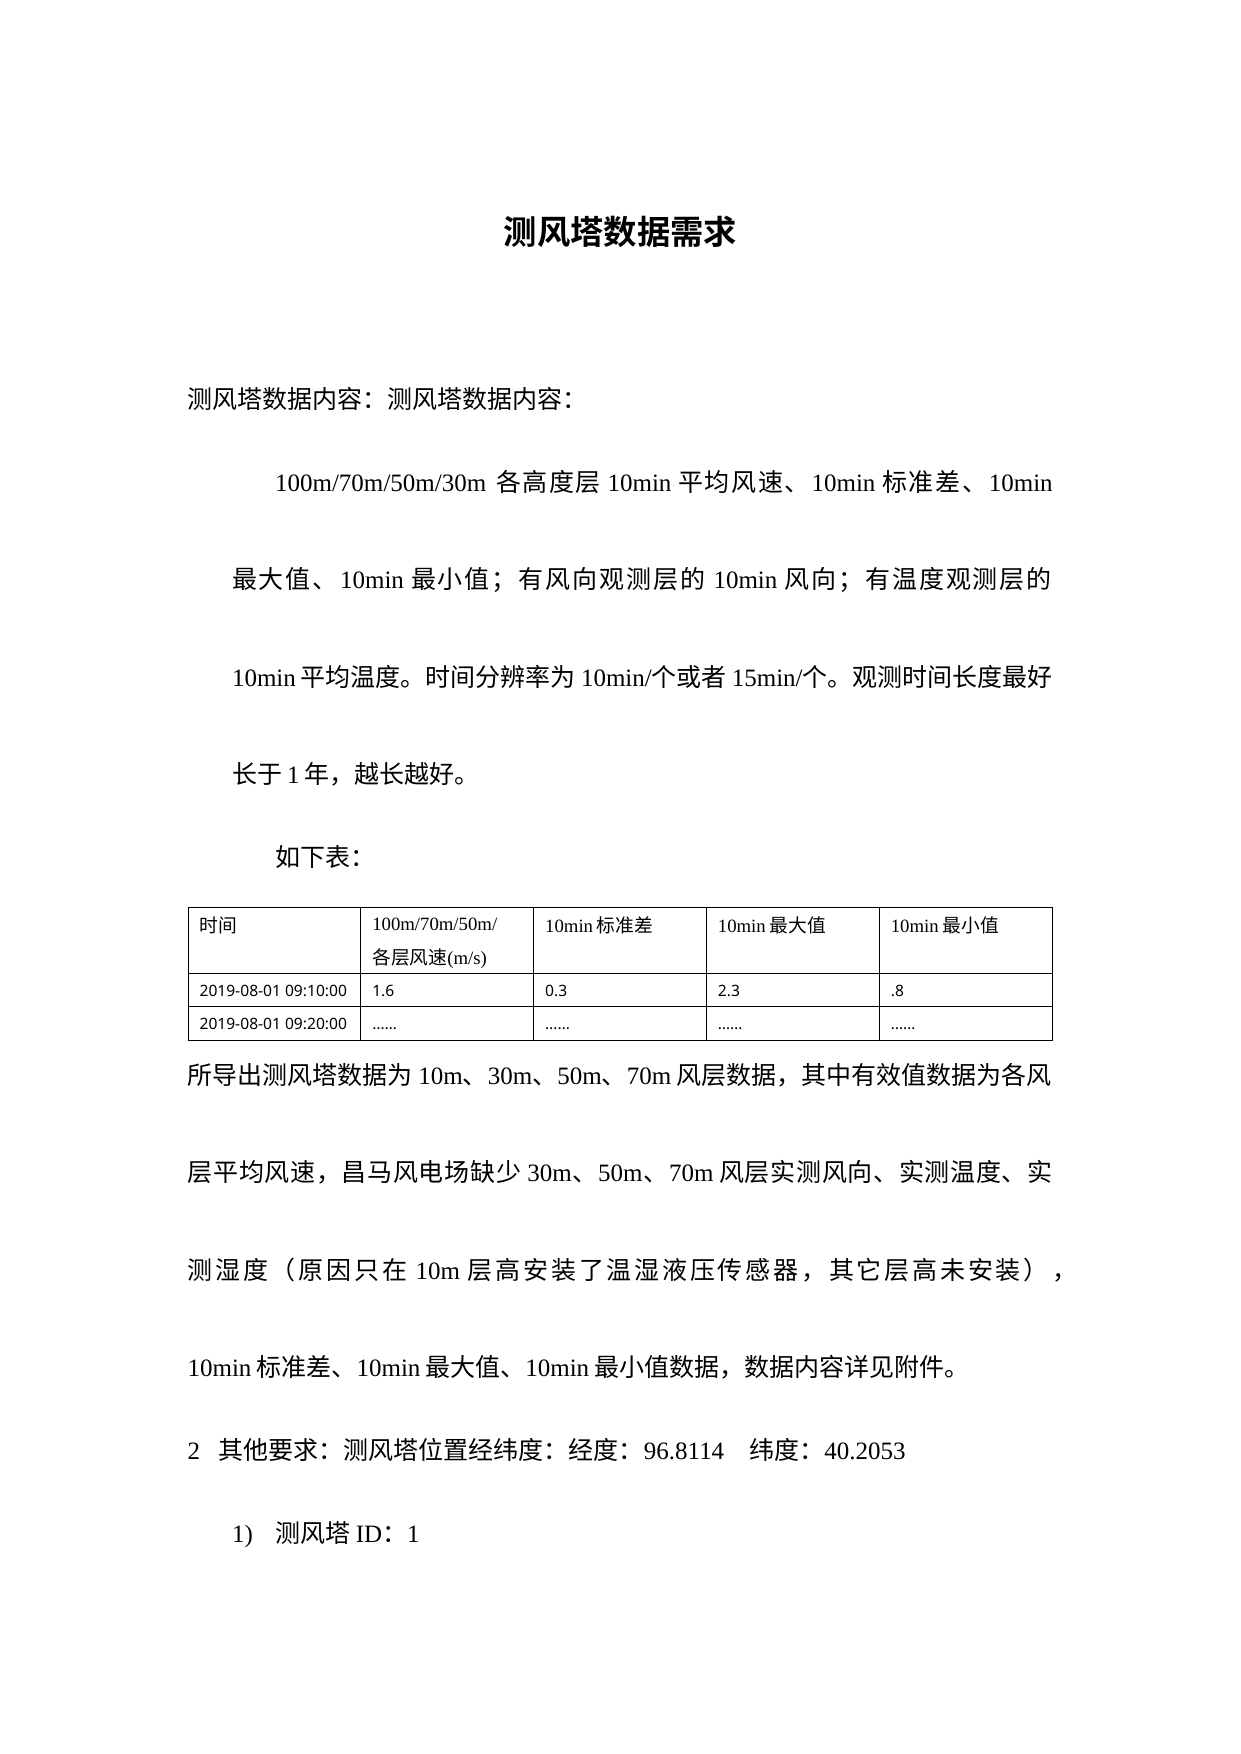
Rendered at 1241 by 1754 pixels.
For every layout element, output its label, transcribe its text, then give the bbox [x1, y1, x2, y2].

list 测风塔ID：1 [232, 1499, 1053, 1564]
table_cell …… [534, 1007, 706, 1040]
subtitle 测风塔数据需求 [187, 197, 1053, 262]
list 100m/70m/50m/30m 各高度层10min平均风速、10min标准差、10min最大值、10min最小值；有风向观测层的10min风向；有温度观测层的10min平均温度。时间分辨率为10min/个或者15min/个。观测时间长度最好长于1年，越长越好。 [232, 448, 1053, 805]
list 测风塔数据内容：测风塔数据内容： [187, 365, 1053, 430]
list 2 其他要求：测风塔位置经纬度：经度：96.8114 纬度：40.2053 [187, 1416, 1053, 1481]
table_cell 2019-08-01 09:20:00 [189, 1007, 360, 1040]
table_cell …… [361, 1007, 533, 1040]
table_header 时间 [189, 908, 360, 973]
table_header 10min标准差 [534, 908, 706, 973]
table_cell 2019-08-01 09:10:00 [189, 974, 360, 1006]
table_cell 0.3 [534, 974, 706, 1006]
list 如下表： [232, 823, 1053, 888]
table_header 10min最大值 [707, 908, 879, 973]
table_header 10min最小值 [880, 908, 1052, 973]
table_cell .8 [880, 974, 1052, 1006]
table_cell …… [880, 1007, 1052, 1040]
table_cell 2.3 [707, 974, 879, 1006]
table_cell 1.6 [361, 974, 533, 1006]
table_header 100m/70m/50m/ 各层风速(m/s) [361, 908, 533, 973]
table_cell …… [707, 1007, 879, 1040]
list 所导出测风塔数据为10m、30m、50m、70m风层数据，其中有效值数据为各风层平均风速，昌马风电场缺少30m、50m、70m风层实测风向、实测温度、实测湿度（原因只在10m层高安装了温湿液压传感器，其它层高未安装），10min标准差、10min最大值、10min最小值数据，数据内容详见附件。 [187, 1041, 1053, 1398]
